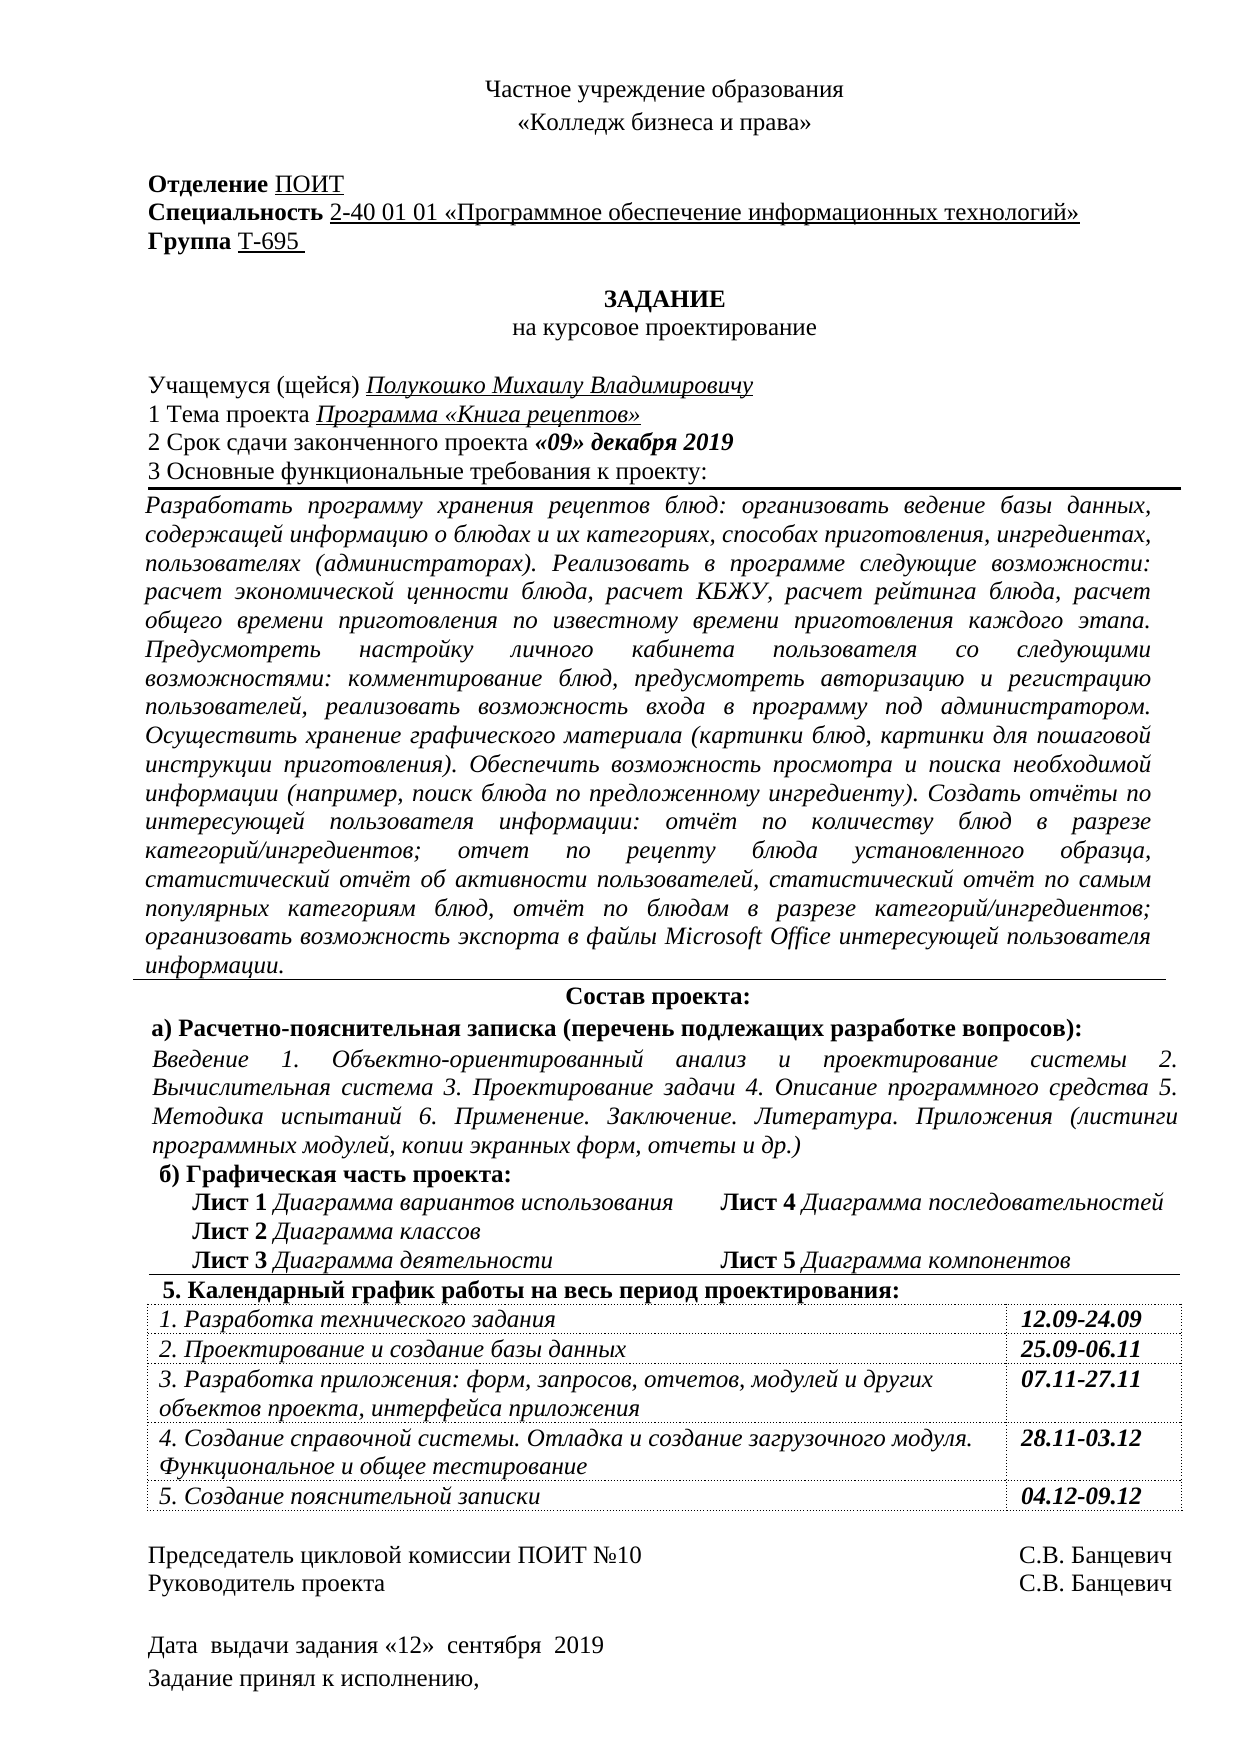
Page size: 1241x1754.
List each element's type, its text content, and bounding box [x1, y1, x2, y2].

text Задание принял к исполнению, [148, 1663, 1181, 1692]
text Отделение ПОИТ [148, 169, 1181, 197]
table_cell Лист 5 Диаграмма компонентов [709, 1245, 1181, 1274]
table_cell Лист 1 Диаграмма вариантов использования Лист 2 Диаграмма классов [148, 1188, 709, 1245]
table_cell 12.09-24.09 [1006, 1304, 1181, 1333]
table_cell 28.11-03.12 [1006, 1422, 1181, 1480]
table_cell а) Расчетно-пояснительная записка (перечень подлежащих разработке вопросов): [149, 1012, 1166, 1044]
table_cell Лист 3 Диаграмма деятельности [148, 1245, 709, 1274]
text Частное учреждение образования [148, 74, 1181, 103]
table_cell 3. Разработка приложения: форм, запросов, отчетов, модулей и других объектов проекта, интерфейса приложения [148, 1363, 1006, 1422]
text Введение 1. Объектно-ориентированный анализ и проектирование системы 2. Вычислительная система 3. Проектирование задачи 4. Описание программного средства 5. Методика испытаний 6. Применение. Заключение. Литература. Приложения (листинги программных модулей, копии экранных форм, отчеты и др.) [152, 1044, 1181, 1159]
table_cell Состав проекта: [149, 980, 1166, 1012]
table_header Разработать программу хранения рецептов блюд: организовать ведение базы данных, содержащей информацию о блюдах и их категориях, способах приготовления, ингредиентах, пользователях (администраторах). Реализовать в программе следующие возможности: расчет экономической ценности блюда, расчет КБЖУ, расчет рейтинга блюда, расчет общего времени приготовления по известному времени приготовления каждого этапа. Предусмотреть настройку личного кабинета пользователя со следующими возможностями: комментирование блюд, предусмотреть авторизацию и регистрацию пользователей, реализовать возможность входа в программу под администратором. Осуществить хранение графического материала (картинки блюд, картинки для пошаговой инструкции приготовления). Обеспечить возможность просмотра и поиска необходимой информации (например, поиск блюда по предложенному ингредиенту). Создать отчёты по интересующей пользователя информации: отчёт по количеству блюд в разрезе категорий/ингредиентов; отчет по рецепту блюда установленного образца, статистический отчёт об активности пользователей, статистический отчёт по самым популярных категориям блюд, отчёт по блюдам в разрезе категорий/ингредиентов; организовать возможность экспорта в файлы Microsoft Office интересующей пользователя информации. [133, 490, 1166, 979]
table_cell 5. Создание пояснительной записки [148, 1480, 1006, 1510]
table_cell 1. Разработка технического задания [148, 1304, 1006, 1333]
table_header б) Графическая часть проекта: [148, 1159, 1181, 1187]
text Председатель цикловой комиссии ПОИТ №10 С.В. Банцевич [148, 1540, 1181, 1568]
table_cell 2. Проектирование и создание базы данных [148, 1333, 1006, 1363]
text 2 Срок сдачи законченного проекта «09» декабря 2019 [148, 427, 1181, 456]
text Руководитель проекта С.В. Банцевич [148, 1568, 1181, 1597]
table_cell Лист 4 Диаграмма последовательностей [709, 1188, 1181, 1245]
text Дата выдачи задания «12» сентября 2019 [148, 1630, 1181, 1659]
table_cell 04.12-09.12 [1006, 1480, 1181, 1510]
text Группа Т-695 [148, 226, 1181, 255]
text на курсовое проектирование [148, 312, 1181, 341]
text Специальность 2-40 01 01 «Программное обеспечение информационных технологий» [148, 197, 1181, 226]
text ЗАДАНИЕ [148, 284, 1181, 312]
table_cell 5. Календарный график работы на весь период проектирования: [148, 1274, 1181, 1303]
table_cell 07.11-27.11 [1006, 1363, 1181, 1422]
text «Колледж бизнеса и права» [148, 107, 1181, 136]
text Учащемуся (щейся) Полукошко Михаилу Владимировичу [148, 370, 1181, 399]
text 1 Тема проекта Программа «Книга рецептов» [148, 399, 1181, 427]
text 3 Основные функциональные требования к проекту: [148, 456, 1181, 487]
table_cell 4. Создание справочной системы. Отладка и создание загрузочного модуля. Функциональное и общее тестирование [148, 1422, 1006, 1480]
table_cell 25.09-06.11 [1006, 1333, 1181, 1363]
